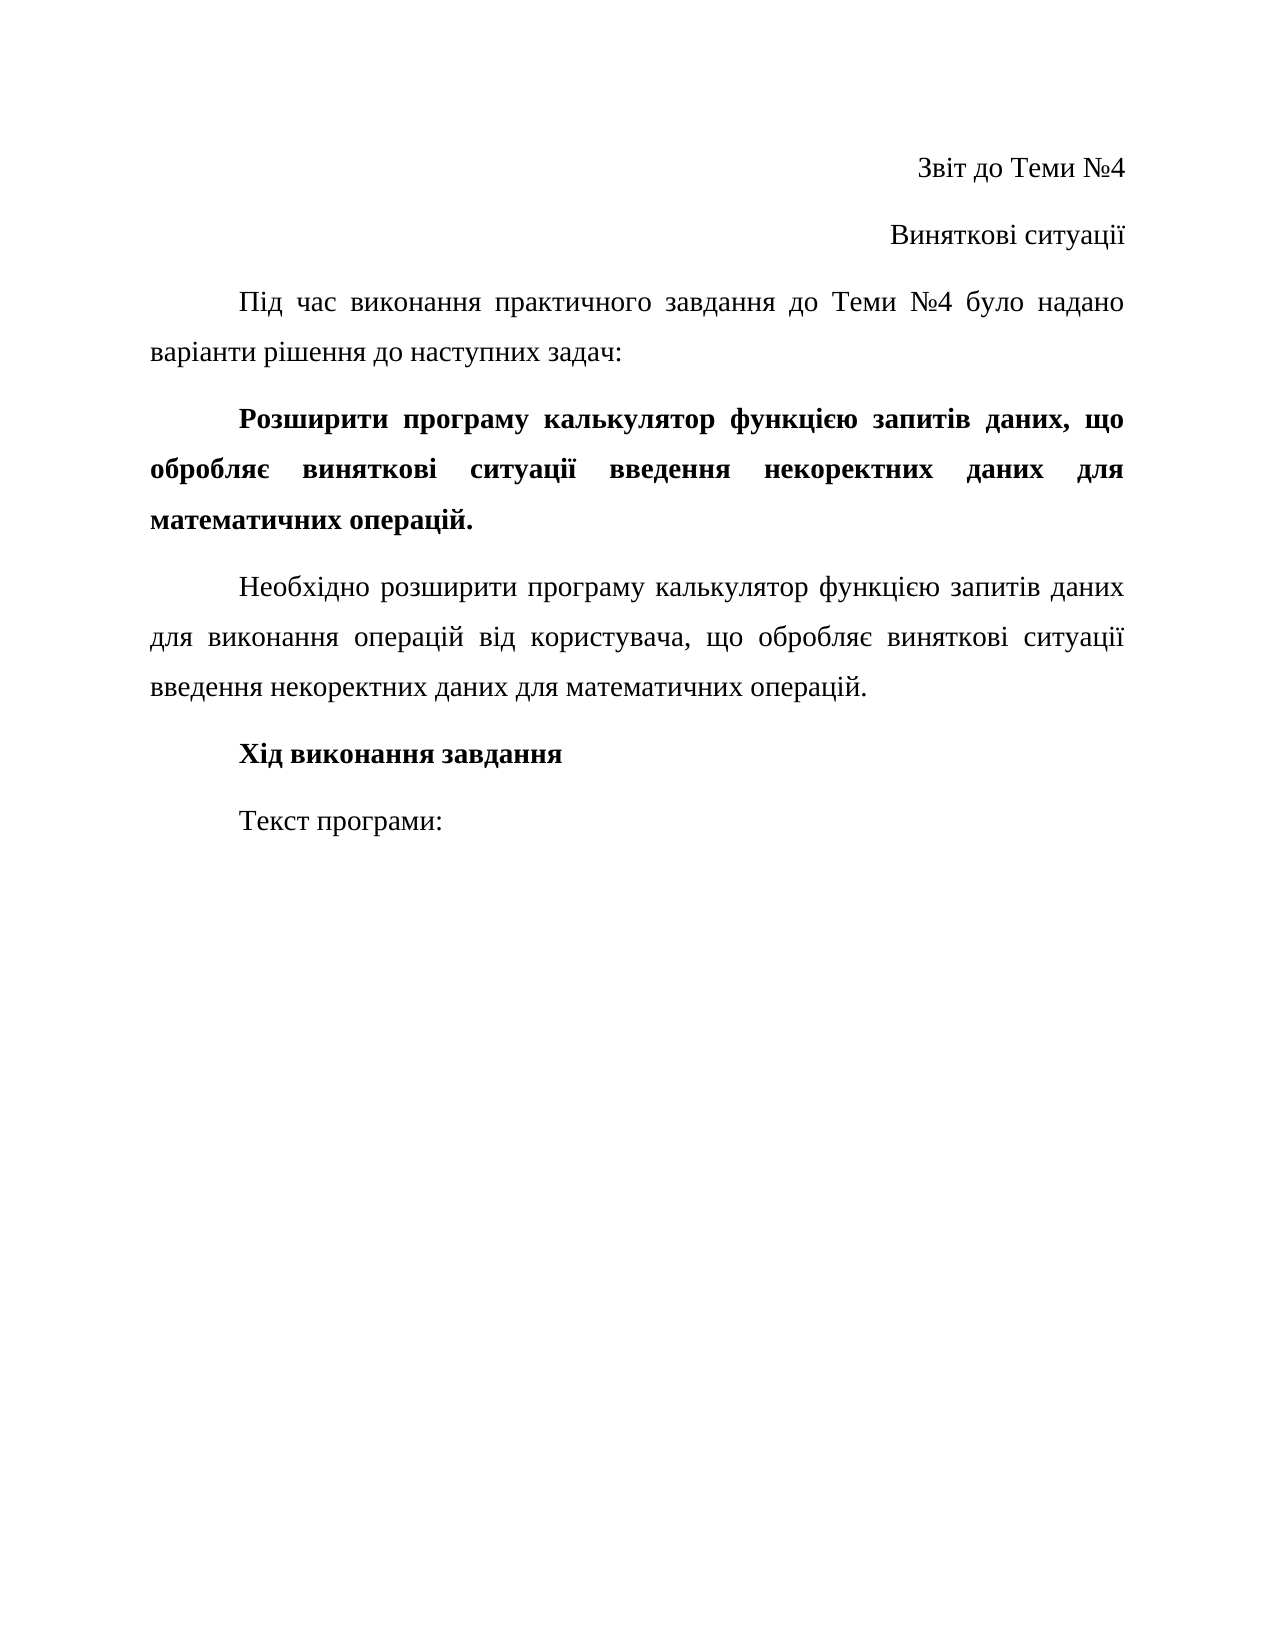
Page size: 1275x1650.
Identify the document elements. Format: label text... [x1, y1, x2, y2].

text Під час виконання практичного завдання до Теми №4 було надано варіанти рішення до наступних задач: [150, 284, 1125, 368]
text Хід виконання завдання [150, 736, 1125, 770]
text Виняткові ситуації [150, 217, 1125, 251]
text Текст програми: [150, 803, 1125, 837]
text Необхідно розширити програму калькулятор функцією запитів даних для виконання операцій від користувача, що обробляє виняткові ситуації введення некоректних даних для математичних операцій. [150, 569, 1125, 703]
text Розширити програму калькулятор функцією запитів даних, що обробляє виняткові ситуації введення некоректних даних для математичних операцій. [150, 401, 1125, 535]
text Звіт до Теми №4 [150, 150, 1125, 183]
